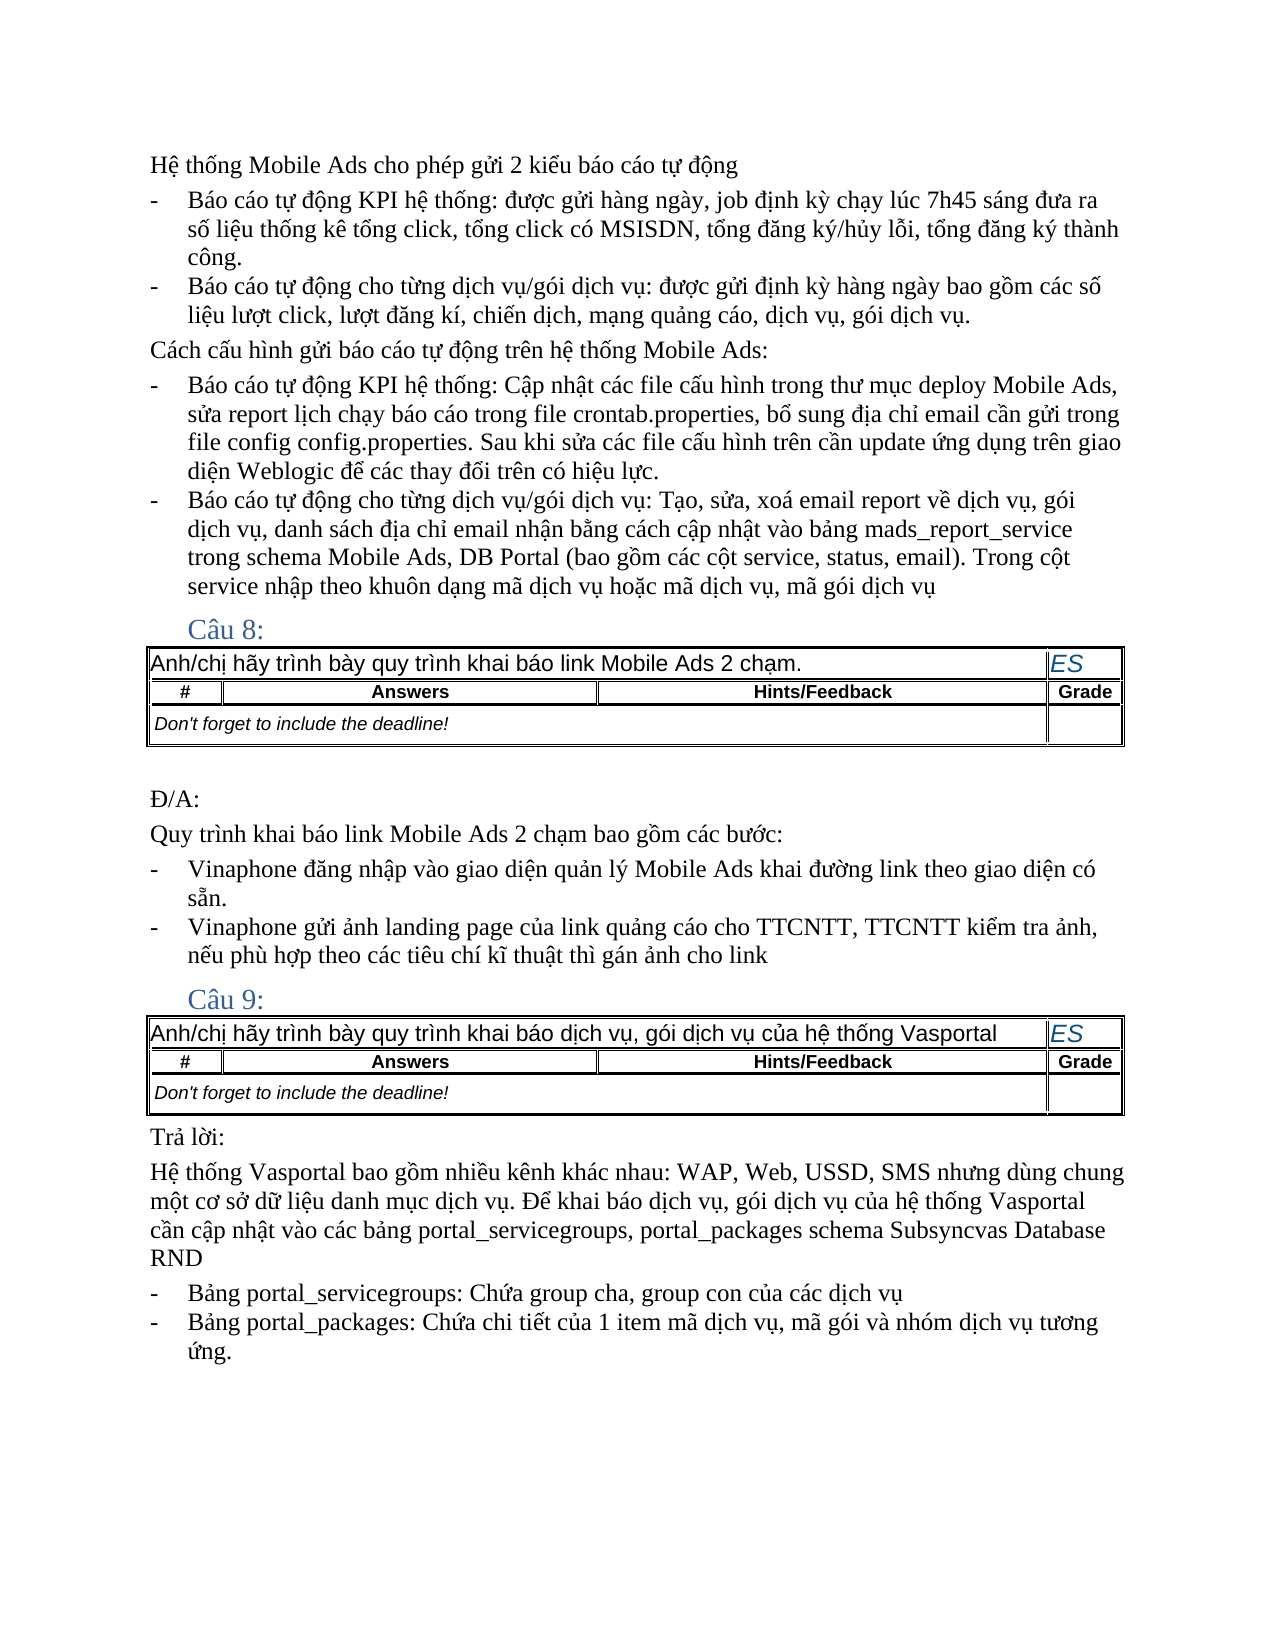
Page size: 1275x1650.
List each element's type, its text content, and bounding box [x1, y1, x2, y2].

text Hệ thống Mobile Ads cho phép gửi 2 kiểu báo cáo tự động [150, 150, 1125, 179]
table_cell Hints/Feedback [599, 682, 1046, 703]
list Bảng portal_servicegroups: Chứa group cha, group con của các dịch vụ [150, 1278, 1125, 1307]
table_cell # [150, 678, 221, 703]
text Hệ thống Vasportal bao gồm nhiều kênh khác nhau: WAP, Web, USSD, SMS nhưng dùng chung một cơ sở dữ liệu danh mục dịch vụ. Để khai báo dịch vụ, gói dịch vụ của hệ thống Vasportal cần cập nhật vào các bảng portal_servicegroups, portal_packages schema Subsyncvas Database RND [150, 1157, 1125, 1272]
list Vinaphone đăng nhập vào giao diện quản lý Mobile Ads khai đường link theo giao diện có sẵn. [150, 854, 1125, 912]
text Quy trình khai báo link Mobile Ads 2 chạm bao gồm các bước: [150, 819, 1125, 848]
list Vinaphone gửi ảnh landing page của link quảng cáo cho TTCNTT, TTCNTT kiểm tra ảnh, nếu phù hợp theo các tiêu chí kĩ thuật thì gán ảnh cho link [150, 912, 1125, 969]
list Báo cáo tự động cho từng dịch vụ/gói dịch vụ: được gửi định kỳ hàng ngày bao gồm các số liệu lượt click, lượt đăng kí, chiến dịch, mạng quảng cáo, dịch vụ, gói dịch vụ. [150, 271, 1125, 329]
table_header Anh/chị hãy trình bày quy trình khai báo link Mobile Ads 2 chạm. [150, 649, 1048, 678]
table_cell Answers [224, 682, 596, 703]
table_cell # [150, 1047, 221, 1072]
list Báo cáo tự động KPI hệ thống: được gửi hàng ngày, job định kỳ chạy lúc 7h45 sáng đưa ra số liệu thống kê tổng click, tổng click có MSISDN, tổng đăng ký/hủy lỗi, tổng đăng ký thành công. [150, 185, 1125, 271]
table_header ES [1048, 649, 1121, 678]
table_cell Hints/Feedback [599, 1051, 1046, 1072]
table_cell [1048, 1072, 1121, 1113]
list Bảng portal_packages: Chứa chi tiết của 1 item mã dịch vụ, mã gói và nhóm dịch vụ tương ứng. [150, 1307, 1125, 1365]
table_cell Answers [224, 1051, 596, 1072]
list Báo cáo tự động cho từng dịch vụ/gói dịch vụ: Tạo, sửa, xoá email report về dịch vụ, gói dịch vụ, danh sách địa chỉ email nhận bằng cách cập nhật vào bảng mads_report_service trong schema Mobile Ads, DB Portal (bao gồm các cột service, status, email). Trong cột service nhập theo khuôn dạng mã dịch vụ hoặc mã dịch vụ, mã gói dịch vụ [150, 485, 1125, 600]
table_cell Don't forget to include the deadline! [150, 1072, 1048, 1113]
text Trả lời: [150, 1122, 1125, 1151]
table_cell [1048, 703, 1123, 743]
table_header ES [1048, 1019, 1121, 1047]
table_cell Grade [1049, 678, 1122, 703]
text Đ/A: [150, 784, 1125, 813]
table_header Anh/chị hãy trình bày quy trình khai báo dịch vụ, gói dịch vụ của hệ thống Vasportal [150, 1019, 1048, 1047]
list Báo cáo tự động KPI hệ thống: Cập nhật các file cấu hình trong thư mục deploy Mobile Ads, sửa report lịch chạy báo cáo trong file crontab.properties, bổ sung địa chỉ email cần gửi trong file config config.properties. Sau khi sửa các file cấu hình trên cần update ứng dụng trên giao diện Weblogic để các thay đổi trên có hiệu lực. [150, 370, 1125, 485]
table_cell Don't forget to include the deadline! [148, 703, 1048, 743]
table_cell Grade [1049, 1047, 1122, 1072]
text Cách cấu hình gửi báo cáo tự động trên hệ thống Mobile Ads: [150, 335, 1125, 364]
